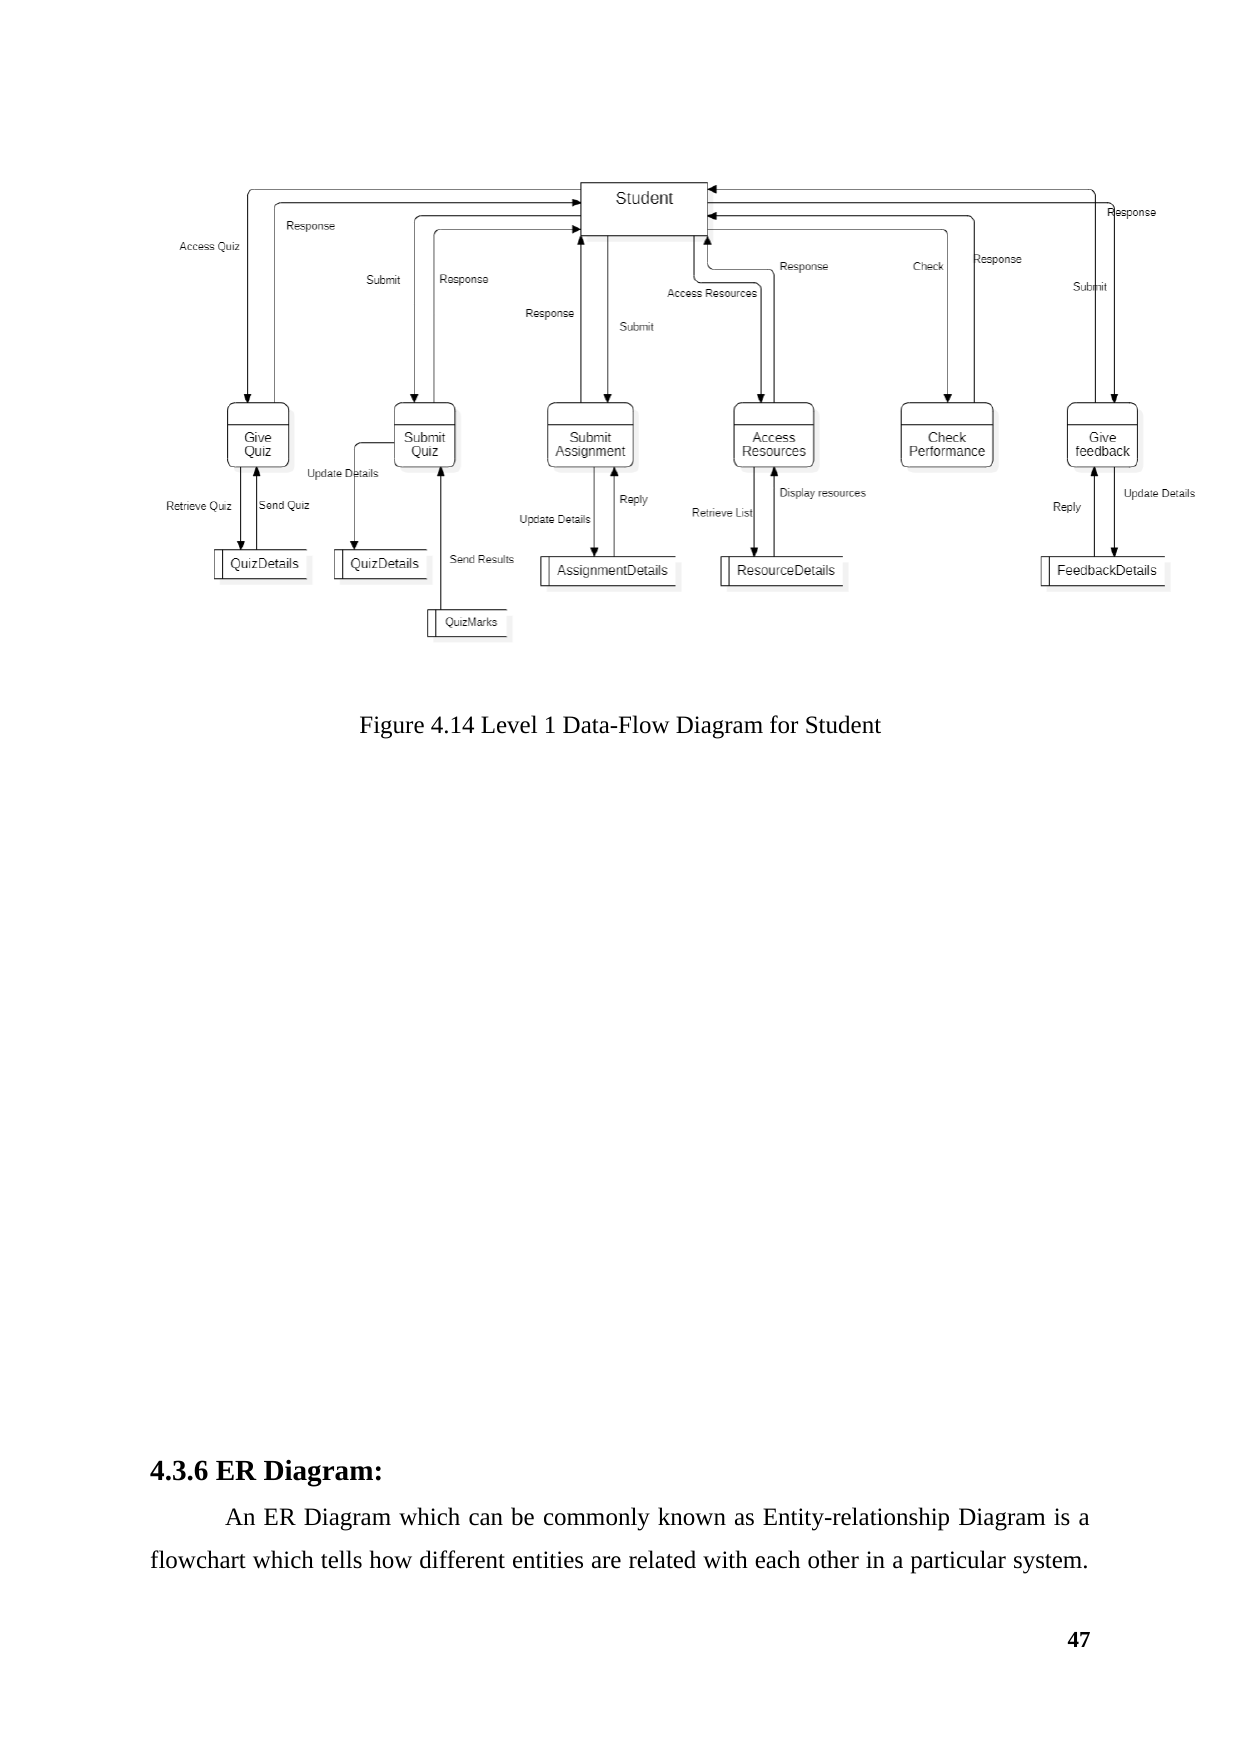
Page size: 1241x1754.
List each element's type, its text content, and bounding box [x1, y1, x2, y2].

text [150, 1502, 1090, 1573]
subtitle Figure 4.14 Level 1 Data-Flow Diagram for Student [150, 710, 1090, 738]
subtitle 4.3.6 ER Diagram: [150, 1453, 1090, 1486]
picture [150, 150, 1231, 658]
